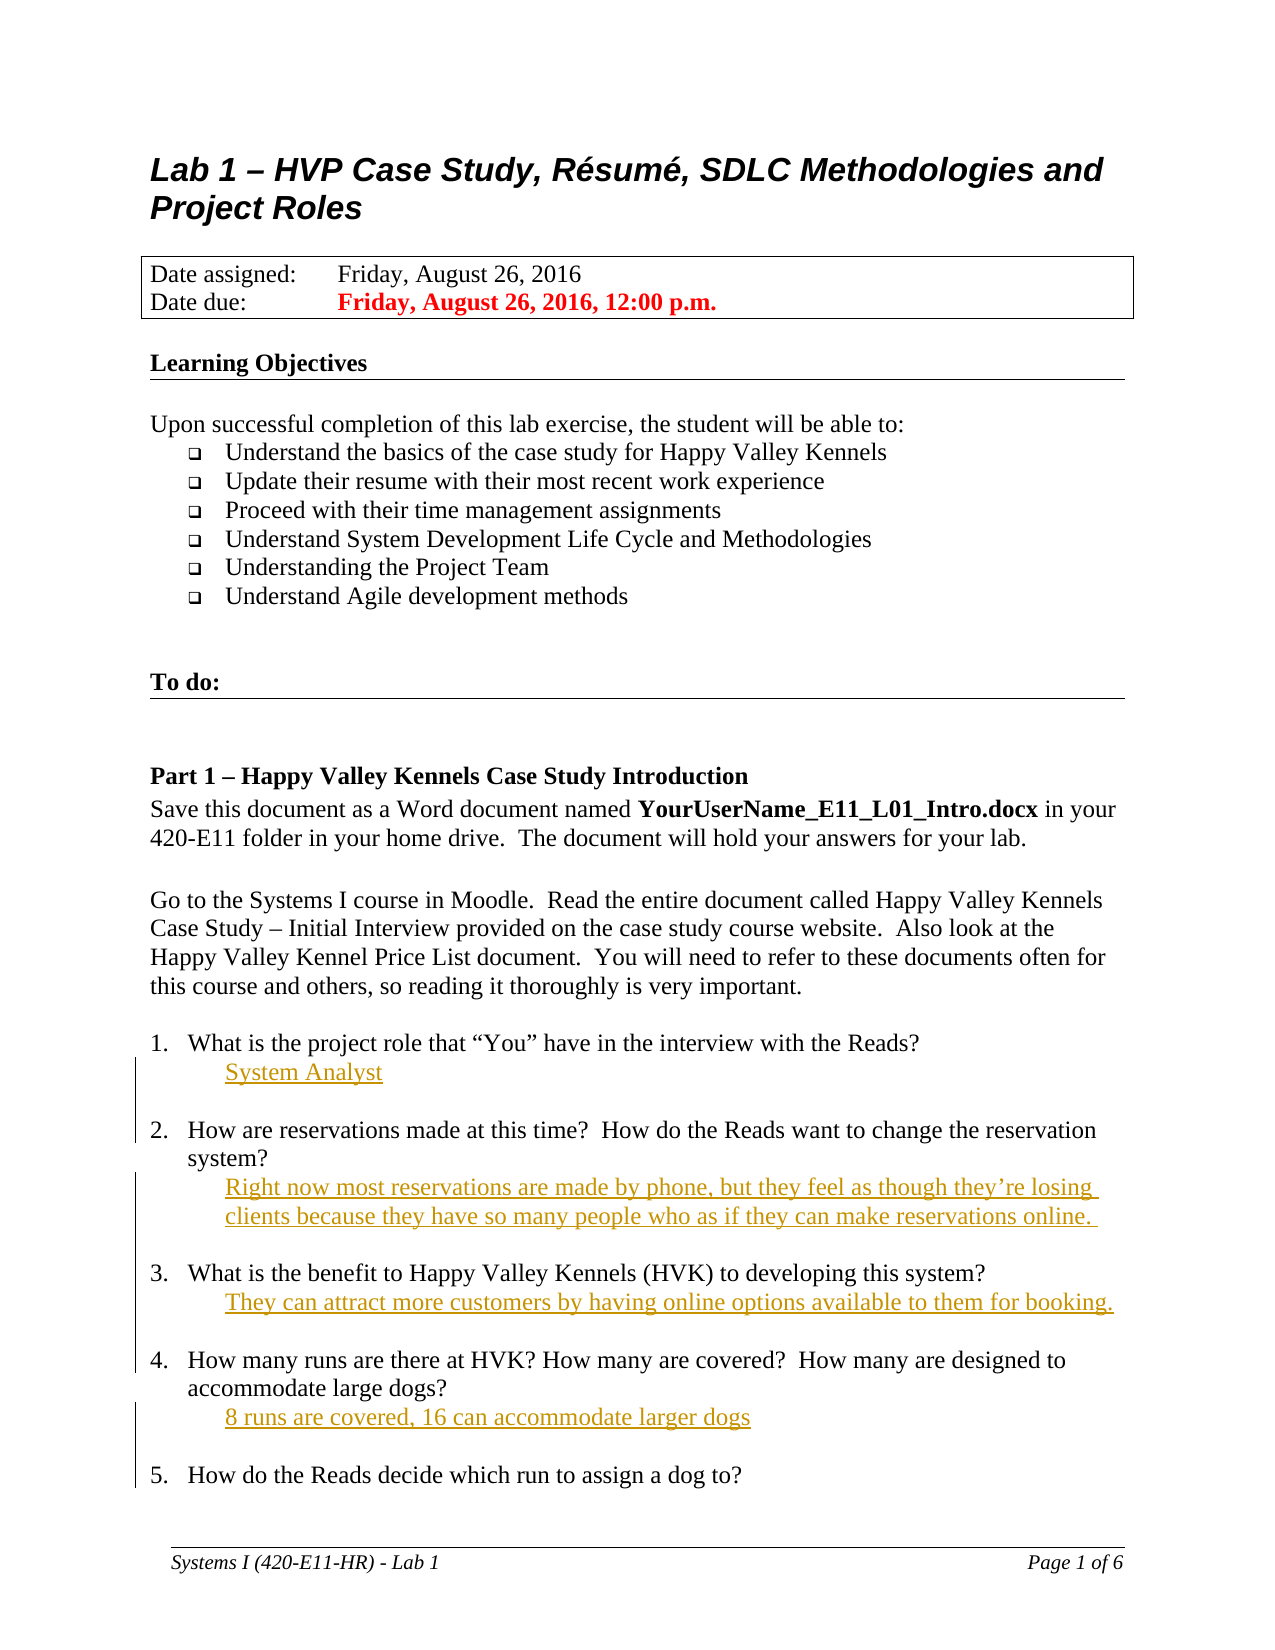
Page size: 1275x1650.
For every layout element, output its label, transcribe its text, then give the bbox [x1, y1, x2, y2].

subtitle Lab 1 – HVP Case Study, Résumé, SDLC Methodologies and Project Roles [150, 150, 1125, 227]
list Understand Agile development methods [187, 581, 1125, 610]
text To do: [150, 667, 1125, 698]
list What is the benefit to Happy Valley Kennels (HVK) to developing this system? [150, 1258, 1125, 1287]
list Part 1 – Happy Valley Kennels Case Study Introduction [150, 761, 1125, 790]
text Save this document as a Word document named YourUserName_E11_L01_Intro.docx in your 420-E11 folder in your home drive. The document will hold your answers for your lab. [150, 794, 1125, 852]
text Go to the Systems I course in Moodle. Read the entire document called Happy Valley Kennels Case Study – Initial Interview provided on the case study course website. Also look at the Happy Valley Kennel Price List document. You will need to refer to these documents often for this course and others, so reading it thoroughly is very important. [150, 885, 1125, 1000]
list How are reservations made at this time? How do the Reads want to change the reservation system? [150, 1115, 1125, 1172]
list Understand System Development Life Cycle and Methodologies [187, 524, 1125, 552]
text Date due: Friday, August 26, 2016, 12:00 p.m. [142, 284, 1133, 318]
text Date assigned: Friday, August 26, 2016 [142, 257, 1133, 284]
list How many runs are there at HVK? How many are covered? How many are designed to accommodate large dogs? [150, 1345, 1125, 1402]
list What is the project role that “You” have in the interview with the Reads? [150, 1028, 1125, 1057]
list Understanding the Project Team [187, 552, 1125, 581]
list Understand the basics of the case study for Happy Valley Kennels [187, 437, 1125, 466]
list How do the Reads decide which run to assign a dog to? [150, 1460, 1125, 1488]
text Upon successful completion of this lab exercise, the student will be able to: [150, 409, 1125, 437]
text Learning Objectives [150, 348, 1125, 379]
list Proceed with their time management assignments [187, 495, 1125, 524]
list Update their resume with their most recent work experience [187, 466, 1125, 495]
